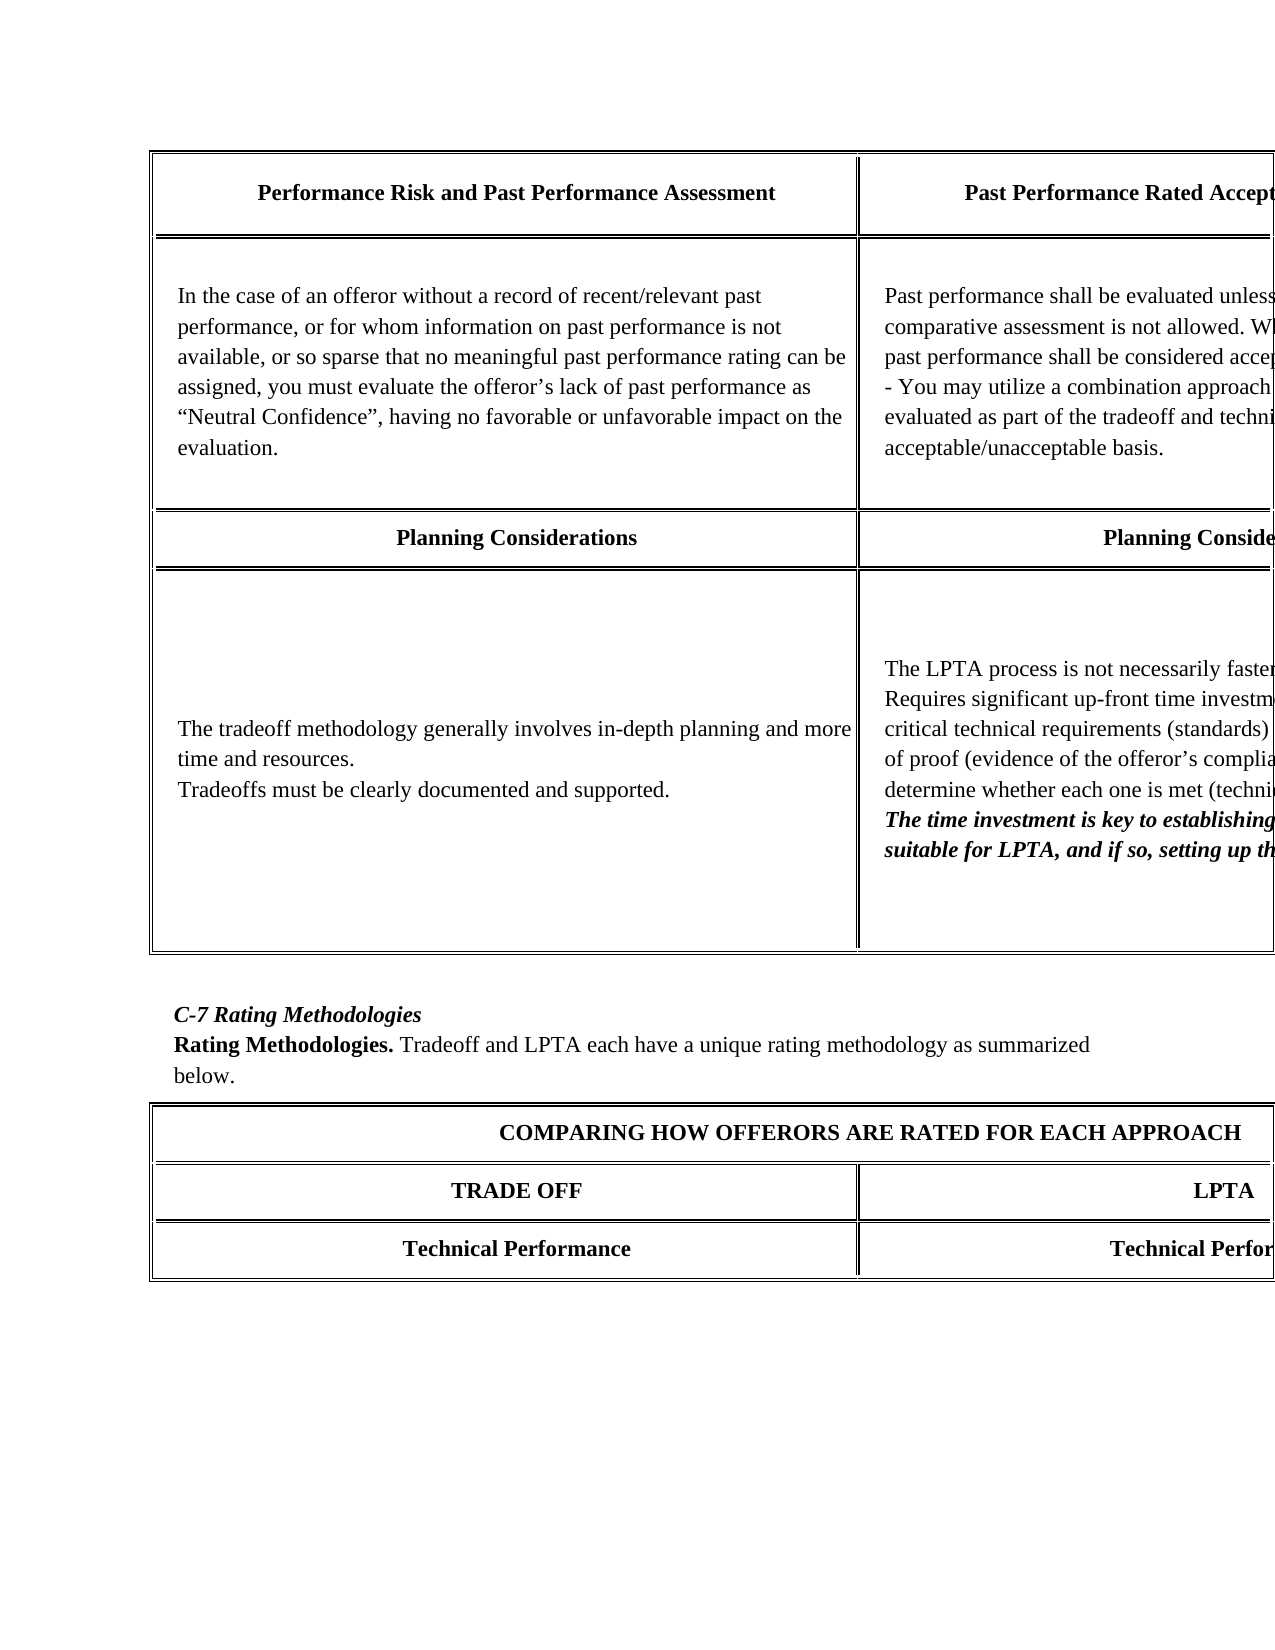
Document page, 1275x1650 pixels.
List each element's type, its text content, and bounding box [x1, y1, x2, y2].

table_header COMPARING HOW OFFERORS ARE RATED FOR EACH APPROACH [153, 1107, 1273, 1161]
table_cell LPTA [858, 1161, 1275, 1219]
table_cell Past performance shall be evaluated unless waived. However, a comparative assessment is not allowed. When using LPTA, unknown past performance shall be considered acceptable. - You may utilize a combination approach where past performance is evaluated as part of the tradeoff and technical approach is assessed on acceptable/unacceptable basis. [858, 234, 1275, 508]
table_cell The LPTA process is not necessarily faster. Requires significant up-front time investment to clearly identify the critical technical requirements (standards) for evaluation and the standard of proof (evidence of the offeror’s compliance with the requirement) to determine whether each one is met (technical acceptability). The time investment is key to establishing whether the requirement is suitable for LPTA, and if so, setting up the procurement for success. [858, 566, 1275, 951]
table_cell Technical Performance [151, 1219, 858, 1278]
table_cell Past Performance Rated Acceptable or Unacceptable [858, 154, 1273, 234]
text C-7 Rating Methodologies [163, 991, 1135, 1021]
table_cell Planning Considerations [151, 508, 856, 566]
table_cell Performance Risk and Past Performance Assessment [153, 152, 858, 234]
table_cell The tradeoff methodology generally involves in-depth planning and more time and resources. Tradeoffs must be clearly documented and supported. [151, 566, 858, 951]
text Rating Methodologies. Tradeoff and LPTA each have a unique rating methodology as summarized below. [163, 1021, 1135, 1098]
table_cell TRADE OFF [151, 1161, 858, 1219]
table_cell Planning Considerations [860, 508, 1275, 566]
table_cell In the case of an offeror without a record of recent/relevant past performance, or for whom information on past performance is not available, or so sparse that no meaningful past performance rating can be assigned, you must evaluate the offeror’s lack of past performance as “Neutral Confidence”, having no favorable or unfavorable impact on the evaluation. [151, 234, 858, 508]
table_cell Technical Performance [858, 1219, 1275, 1278]
